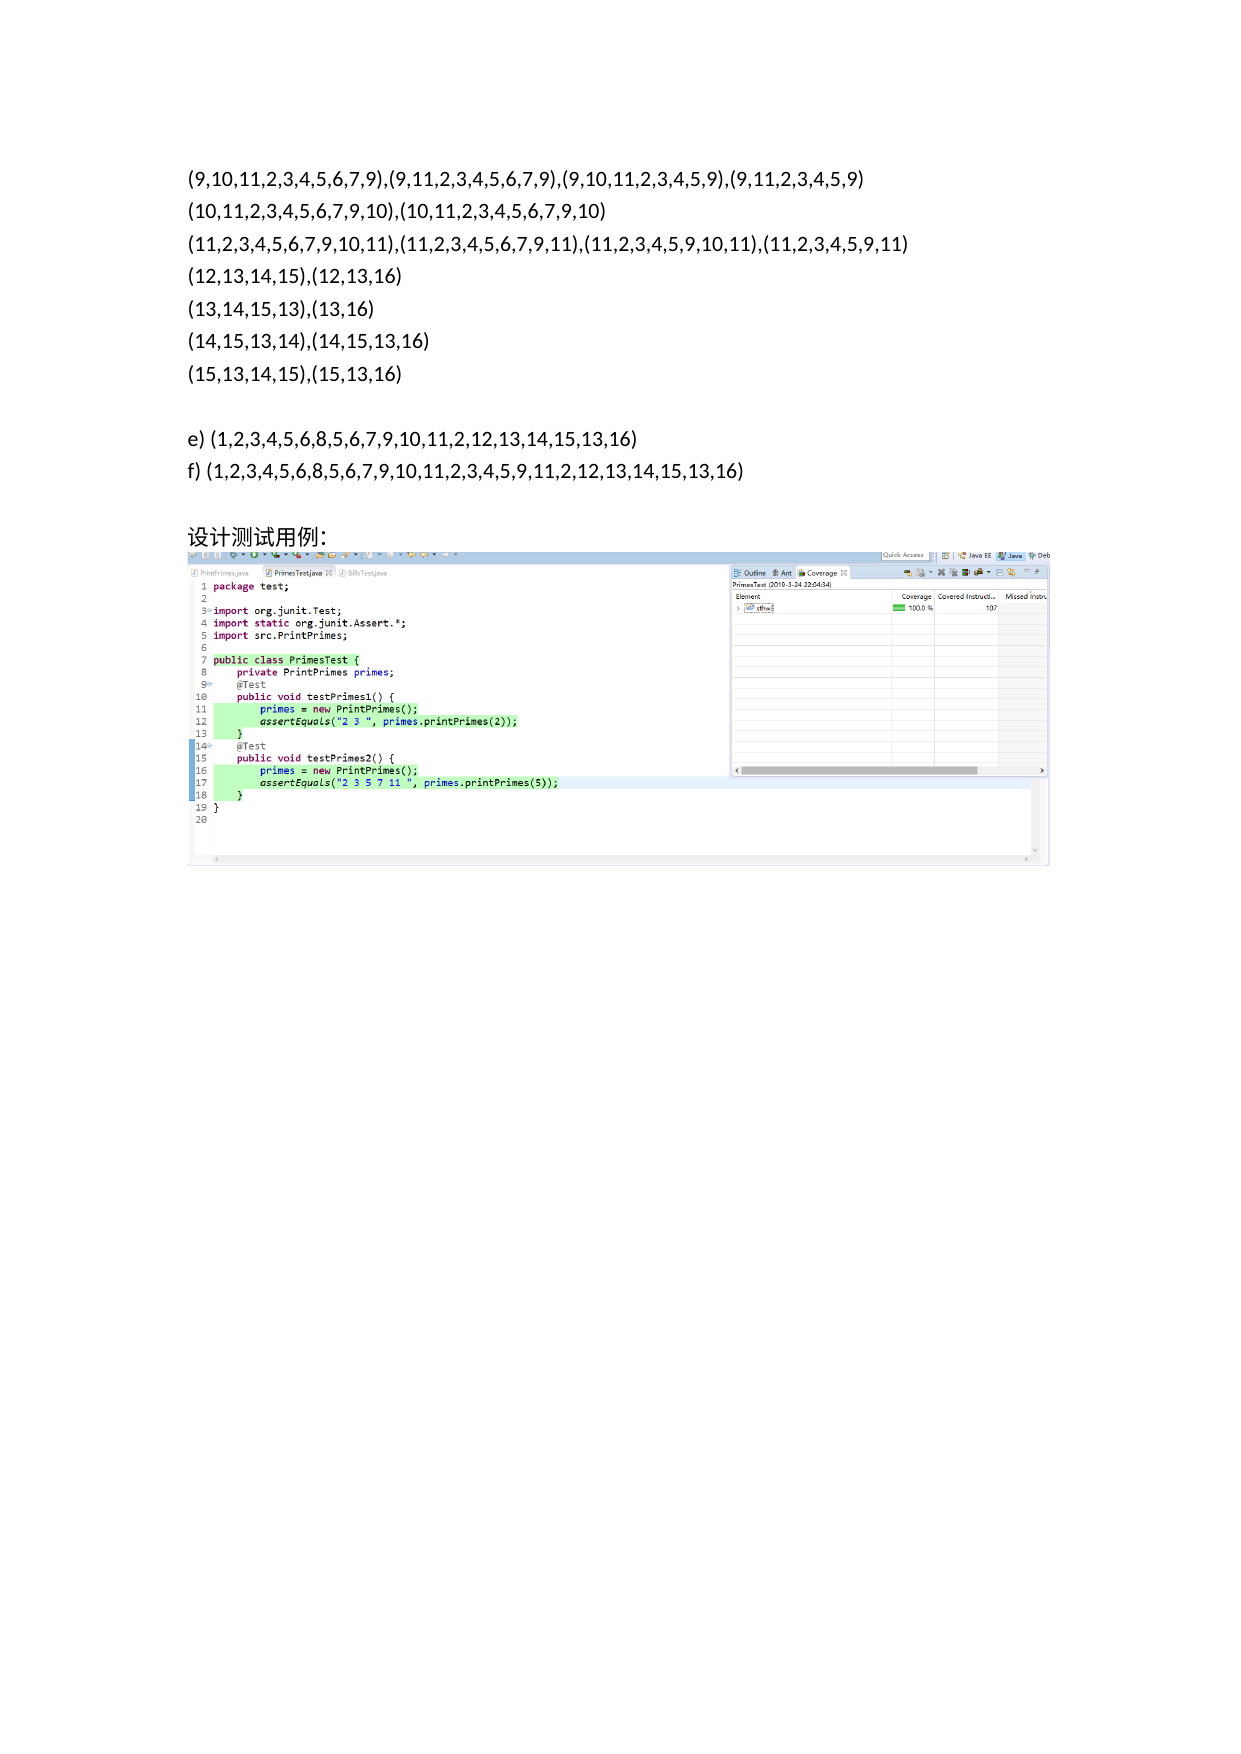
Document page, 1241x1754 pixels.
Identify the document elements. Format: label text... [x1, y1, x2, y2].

text (11,2,3,4,5,6,7,9,10,11),(11,2,3,4,5,6,7,9,11),(11,2,3,4,5,9,10,11),(11,2,3,4,5,9,11) [187, 227, 1053, 259]
text 设计测试用例： [187, 519, 1053, 552]
text (9,10,11,2,3,4,5,6,7,9),(9,11,2,3,4,5,6,7,9),(9,10,11,2,3,4,5,9),(9,11,2,3,4,5,9) [187, 162, 1053, 194]
text f) (1,2,3,4,5,6,8,5,6,7,9,10,11,2,3,4,5,9,11,2,12,13,14,15,13,16) [187, 454, 1053, 487]
text (15,13,14,15),(15,13,16) [187, 357, 1053, 389]
text (14,15,13,14),(14,15,13,16) [187, 324, 1053, 357]
text (13,14,15,13),(13,16) [187, 292, 1053, 324]
text e) (1,2,3,4,5,6,8,5,6,7,9,10,11,2,12,13,14,15,13,16) [187, 422, 1053, 454]
text (10,11,2,3,4,5,6,7,9,10),(10,11,2,3,4,5,6,7,9,10) [187, 194, 1053, 227]
text (12,13,14,15),(12,13,16) [187, 259, 1053, 292]
picture [187, 552, 1051, 866]
